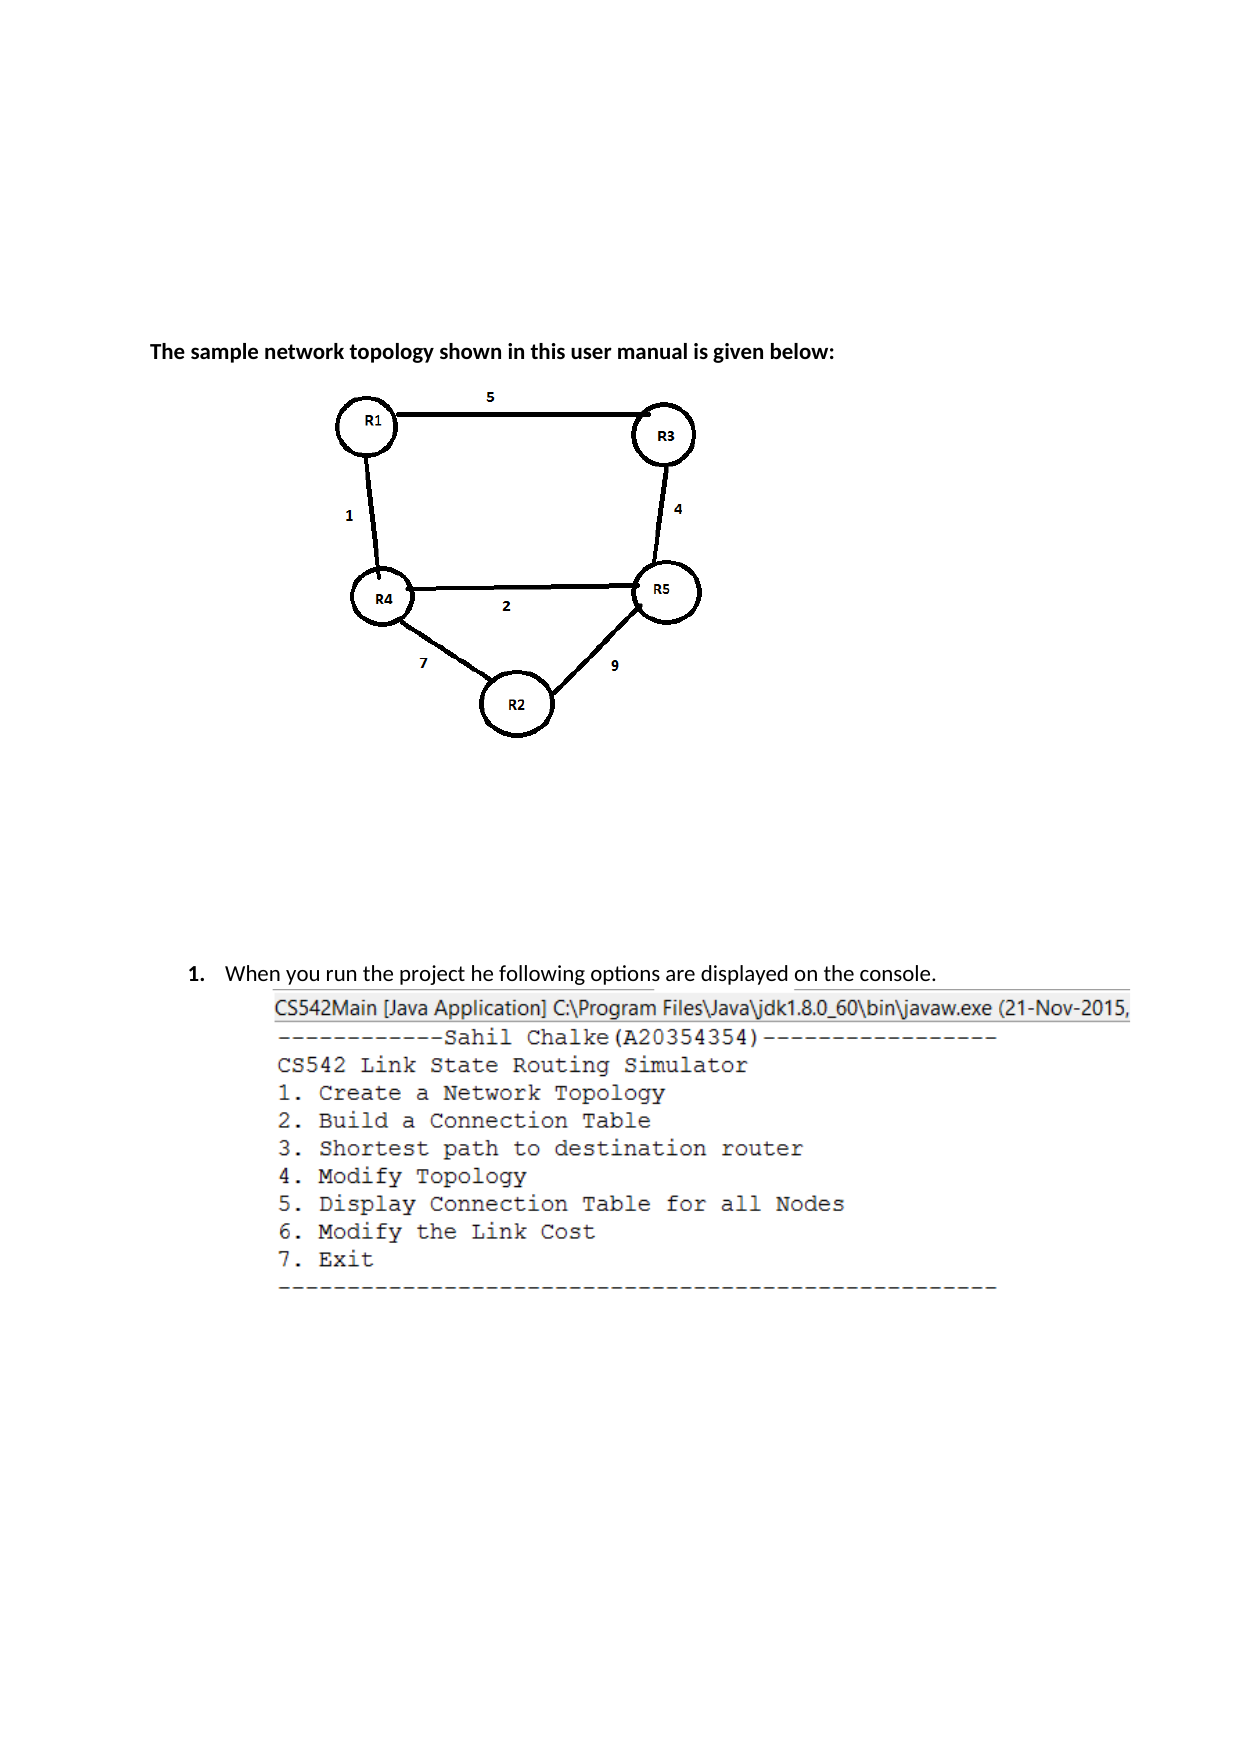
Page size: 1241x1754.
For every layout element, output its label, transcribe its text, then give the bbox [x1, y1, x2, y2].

picture [300, 384, 721, 754]
text The sample network topology shown in this user manual is given below: [150, 337, 1090, 366]
list When you run the project he following options are displayed on the console. [187, 959, 1090, 987]
picture [272, 989, 1131, 1397]
